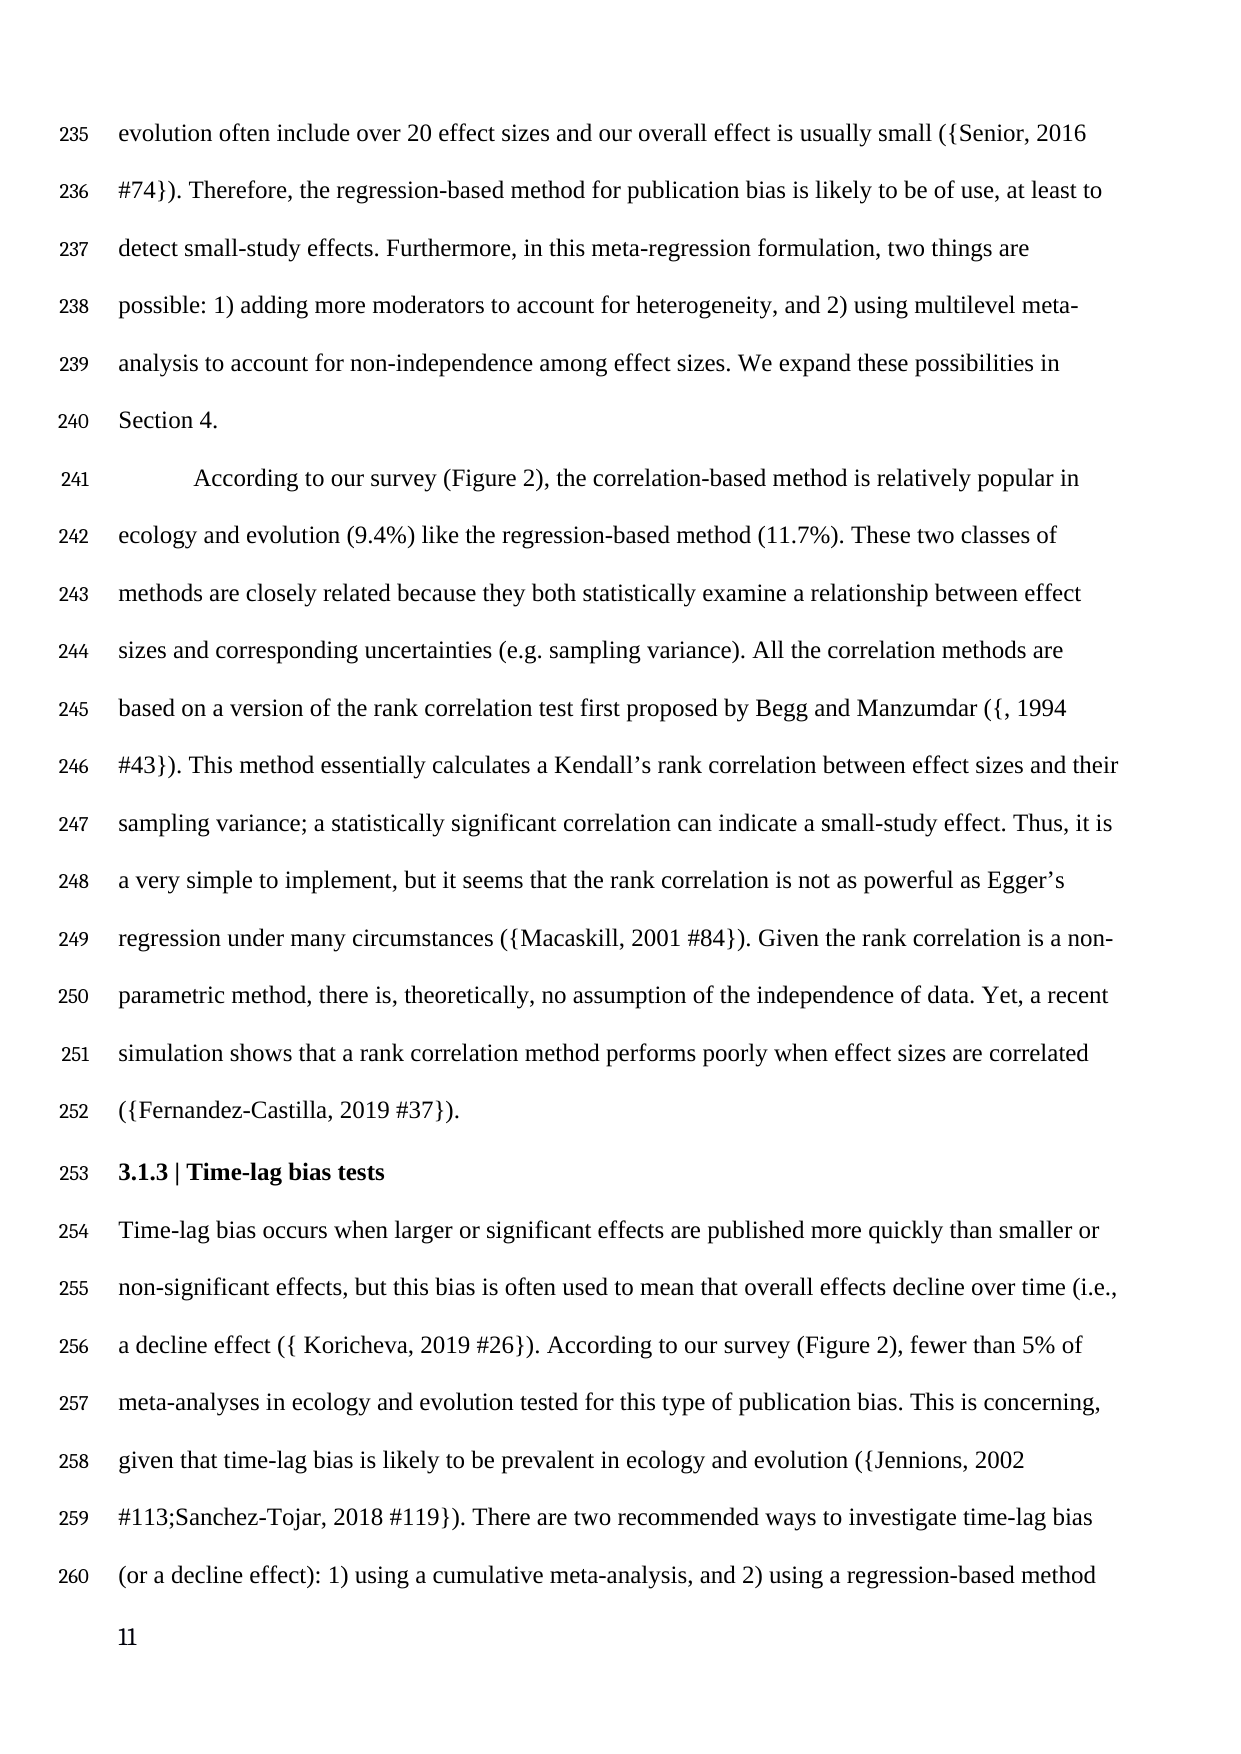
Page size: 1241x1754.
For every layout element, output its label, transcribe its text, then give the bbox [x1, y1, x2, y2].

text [118, 118, 1122, 434]
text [118, 1215, 1122, 1588]
text According to our survey (Figure 2), the correlation-based method is relatively popular in ecology and evolution (9.4%) like the regression-based method (11.7%). These two classes of methods are closely related because they both statistically examine a relationship between effect sizes and corresponding uncertainties (e.g. sampling variance). All the correlation methods are based on a version of the rank correlation test first proposed by Begg and Manzumdar ({, 1994 #43}). This method essentially calculates a Kendall’s rank correlation between effect sizes and their sampling variance; a statistically significant correlation can indicate a small-study effect. Thus, it is a very simple to implement, but it seems that the rank correlation is not as powerful as Egger’s regression under many circumstances ({Macaskill, 2001 #84}). Given the rank correlation is a non-parametric method, there is, theoretically, no assumption of the independence of data. Yet, a recent simulation shows that a rank correlation method performs poorly when effect sizes are correlated ({Fernandez-Castilla, 2019 #37}). [118, 463, 1122, 1124]
subtitle 3.1.3 | Time-lag bias tests [118, 1157, 1122, 1186]
